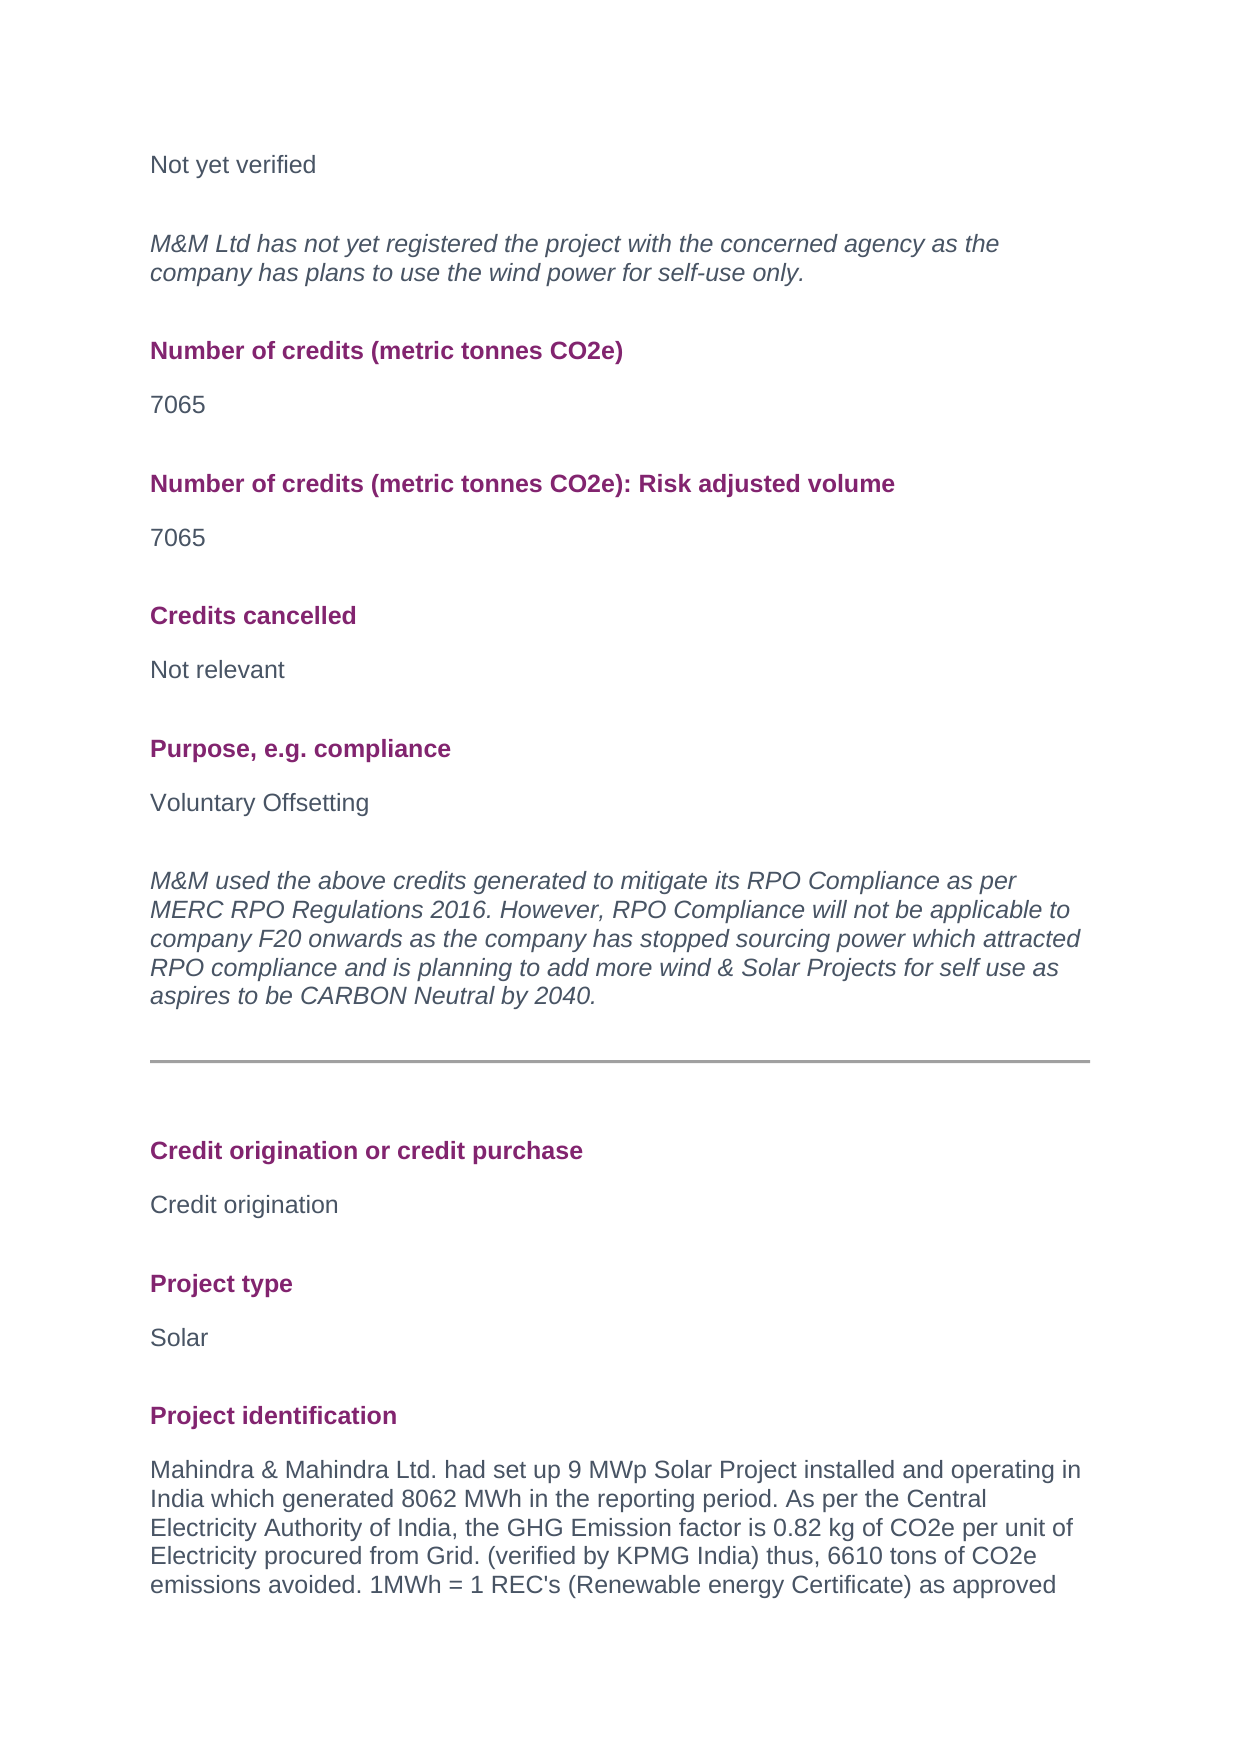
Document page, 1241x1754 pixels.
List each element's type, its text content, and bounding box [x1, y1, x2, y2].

text Solar [150, 1323, 1090, 1351]
text M&M Ltd has not yet registered the project with the concerned agency as the company has plans to use the wind power for self-use only. [150, 229, 1090, 286]
text Voluntary Offsetting [150, 787, 1090, 816]
subtitle Project identification [150, 1401, 1090, 1430]
subtitle Number of credits (metric tonnes CO2e): Risk adjusted volume [150, 469, 1090, 497]
text M&M used the above credits generated to mitigate its RPO Compliance as per MERC RPO Regulations 2016. However, RPO Compliance will not be applicable to company F20 onwards as the company has stopped sourcing power which attracted RPO compliance and is planning to add more wind & Solar Projects for self use as aspires to be CARBON Neutral by 2040. [150, 866, 1090, 1010]
subtitle Number of credits (metric tonnes CO2e) [150, 336, 1090, 365]
text Credit origination [150, 1190, 1090, 1219]
subtitle Purpose, e.g. compliance [150, 734, 1090, 762]
text Not yet verified [150, 150, 1090, 179]
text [150, 1455, 1090, 1599]
text 7065 [150, 522, 1090, 551]
subtitle Credit origination or credit purchase [150, 1136, 1090, 1165]
subtitle Credits cancelled [150, 601, 1090, 630]
text Not relevant [150, 655, 1090, 684]
text 7065 [150, 390, 1090, 419]
subtitle Project type [150, 1269, 1090, 1298]
